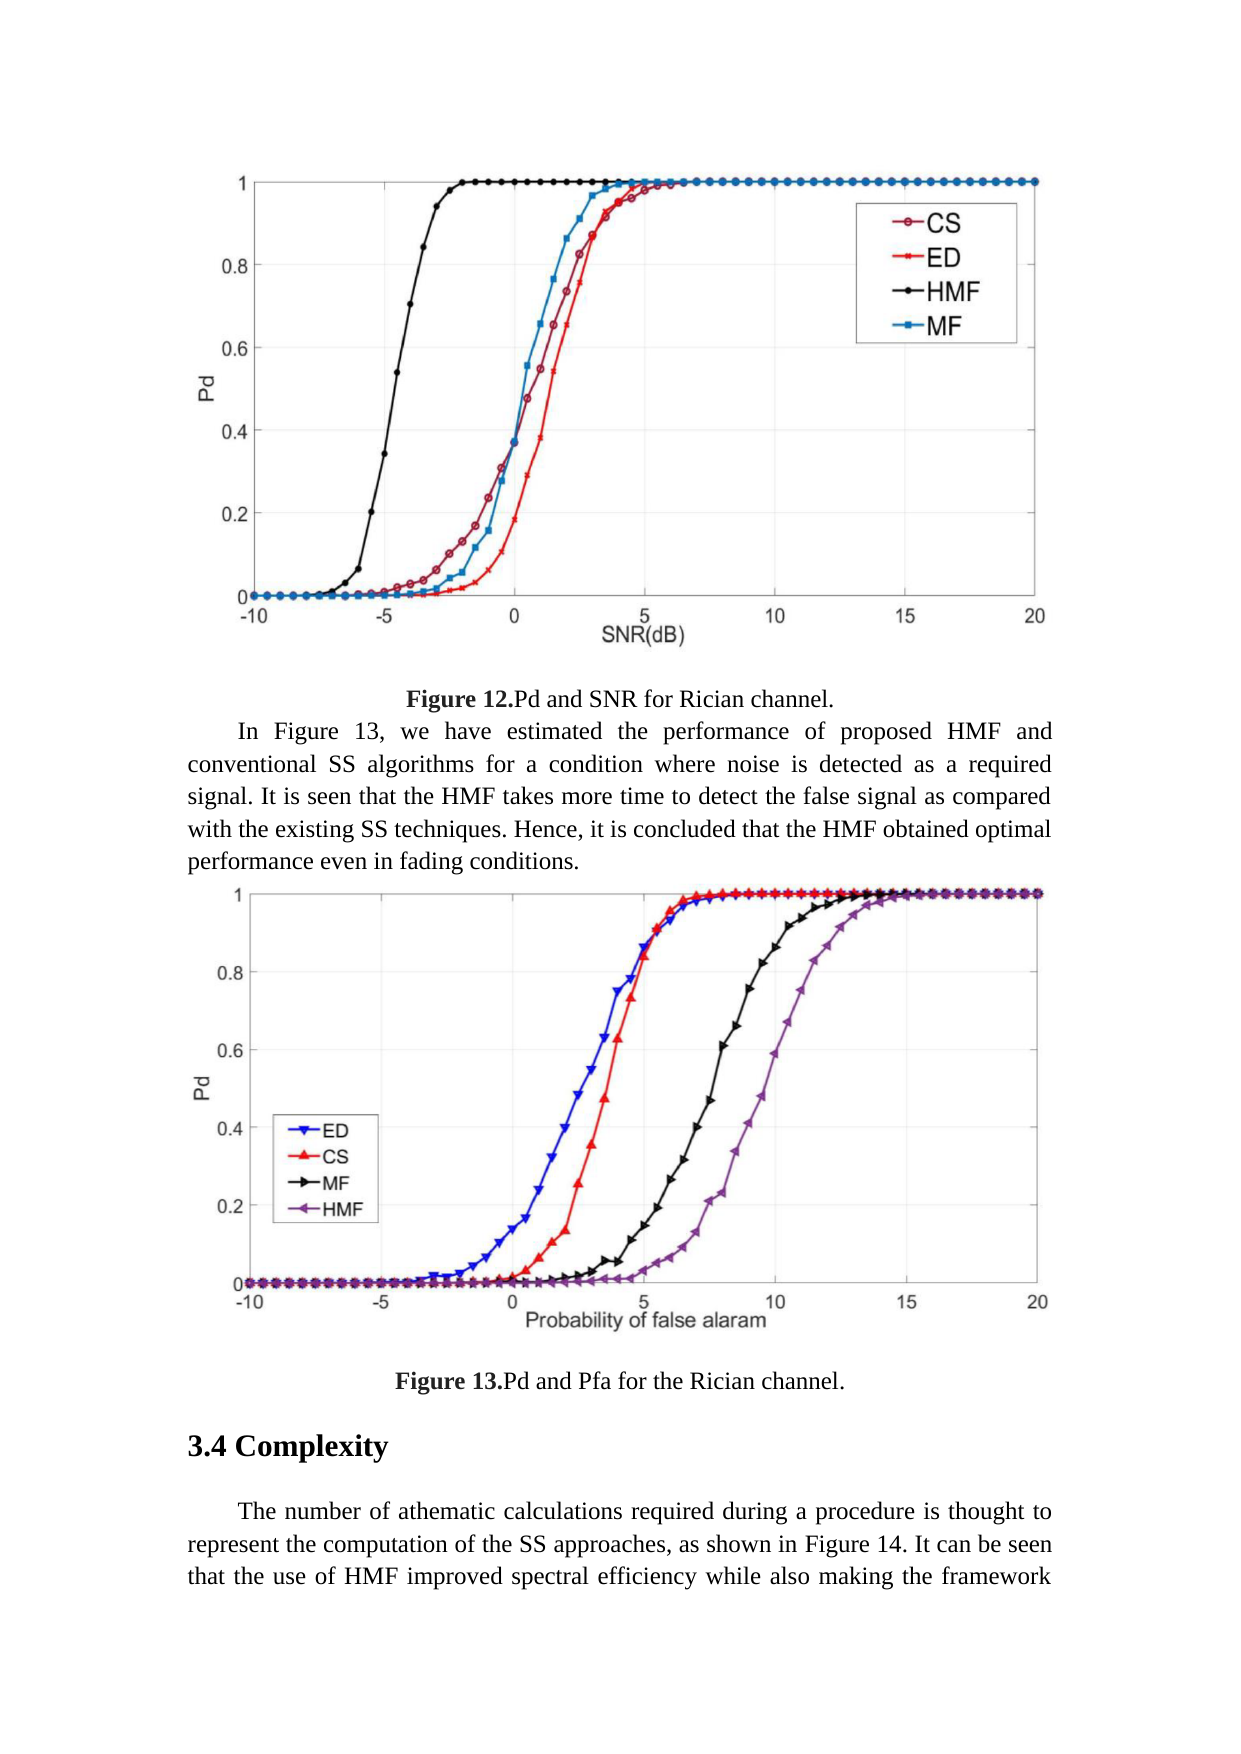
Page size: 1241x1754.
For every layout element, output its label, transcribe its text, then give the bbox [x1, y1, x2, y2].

text Figure 12.Pd and SNR for Rician channel. [187, 682, 1053, 714]
text Figure 13.Pd and Pfa for the Rician channel. [187, 1364, 1053, 1397]
picture [187, 877, 1053, 1339]
text In Figure 13, we have estimated the performance of proposed HMF and conventional SS algorithms for a condition where noise is detected as a required signal. It is seen that the HMF takes more time to detect the false signal as compared with the existing SS techniques. Hence, it is concluded that the HMF obtained optimal performance even in fading conditions. [187, 714, 1053, 877]
subtitle 3.4 Complexity [187, 1413, 1053, 1478]
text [187, 1494, 1053, 1592]
picture [187, 162, 1053, 655]
